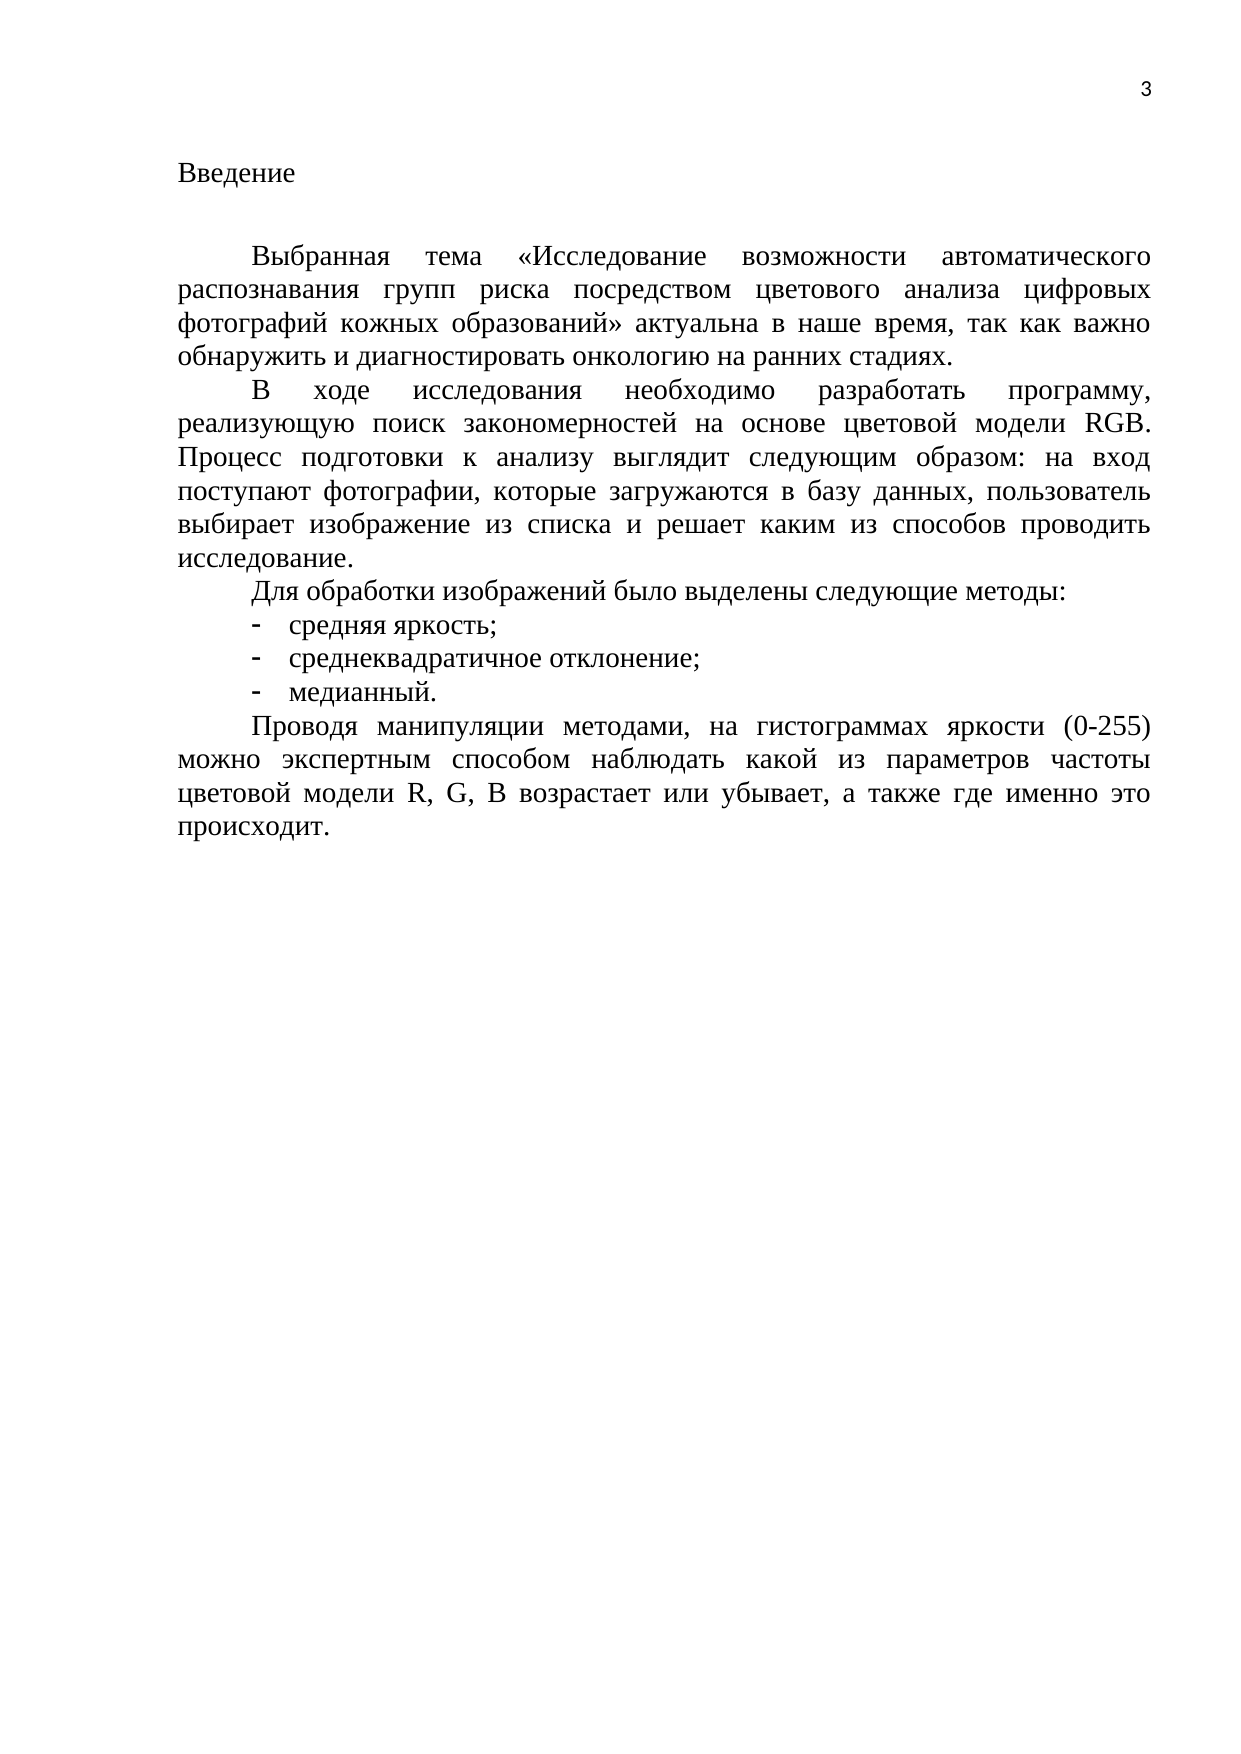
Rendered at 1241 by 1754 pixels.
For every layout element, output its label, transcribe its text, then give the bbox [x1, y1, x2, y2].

list среднеквадратичное отклонение; [251, 640, 1152, 674]
text Выбранная тема «Исследование возможности автоматического распознавания групп риска посредством цветового анализа цифровых фотографий кожных образований» актуальна в наше время, так как важно обнаружить и диагностировать онкологию на ранних стадиях. [177, 238, 1152, 372]
text В ходе исследования необходимо разработать программу, реализующую поиск закономерностей на основе цветовой модели RGB. Процесс подготовки к анализу выглядит следующим образом: на вход поступают фотографии, которые загружаются в базу данных, пользователь выбирает изображение из списка и решает каким из способов проводить исследование. [177, 372, 1152, 573]
list средняя яркость; [251, 607, 1152, 640]
text Проводя манипуляции методами, на гистограммах яркости (0-255) можно экспертным способом наблюдать какой из параметров частоты цветовой модели R, G, B возрастает или убывает, а также где именно это происходит. [177, 708, 1152, 842]
subtitle Введение [177, 155, 1152, 188]
list медианный. [251, 674, 1152, 708]
text Для обработки изображений было выделены следующие методы: [177, 573, 1152, 607]
